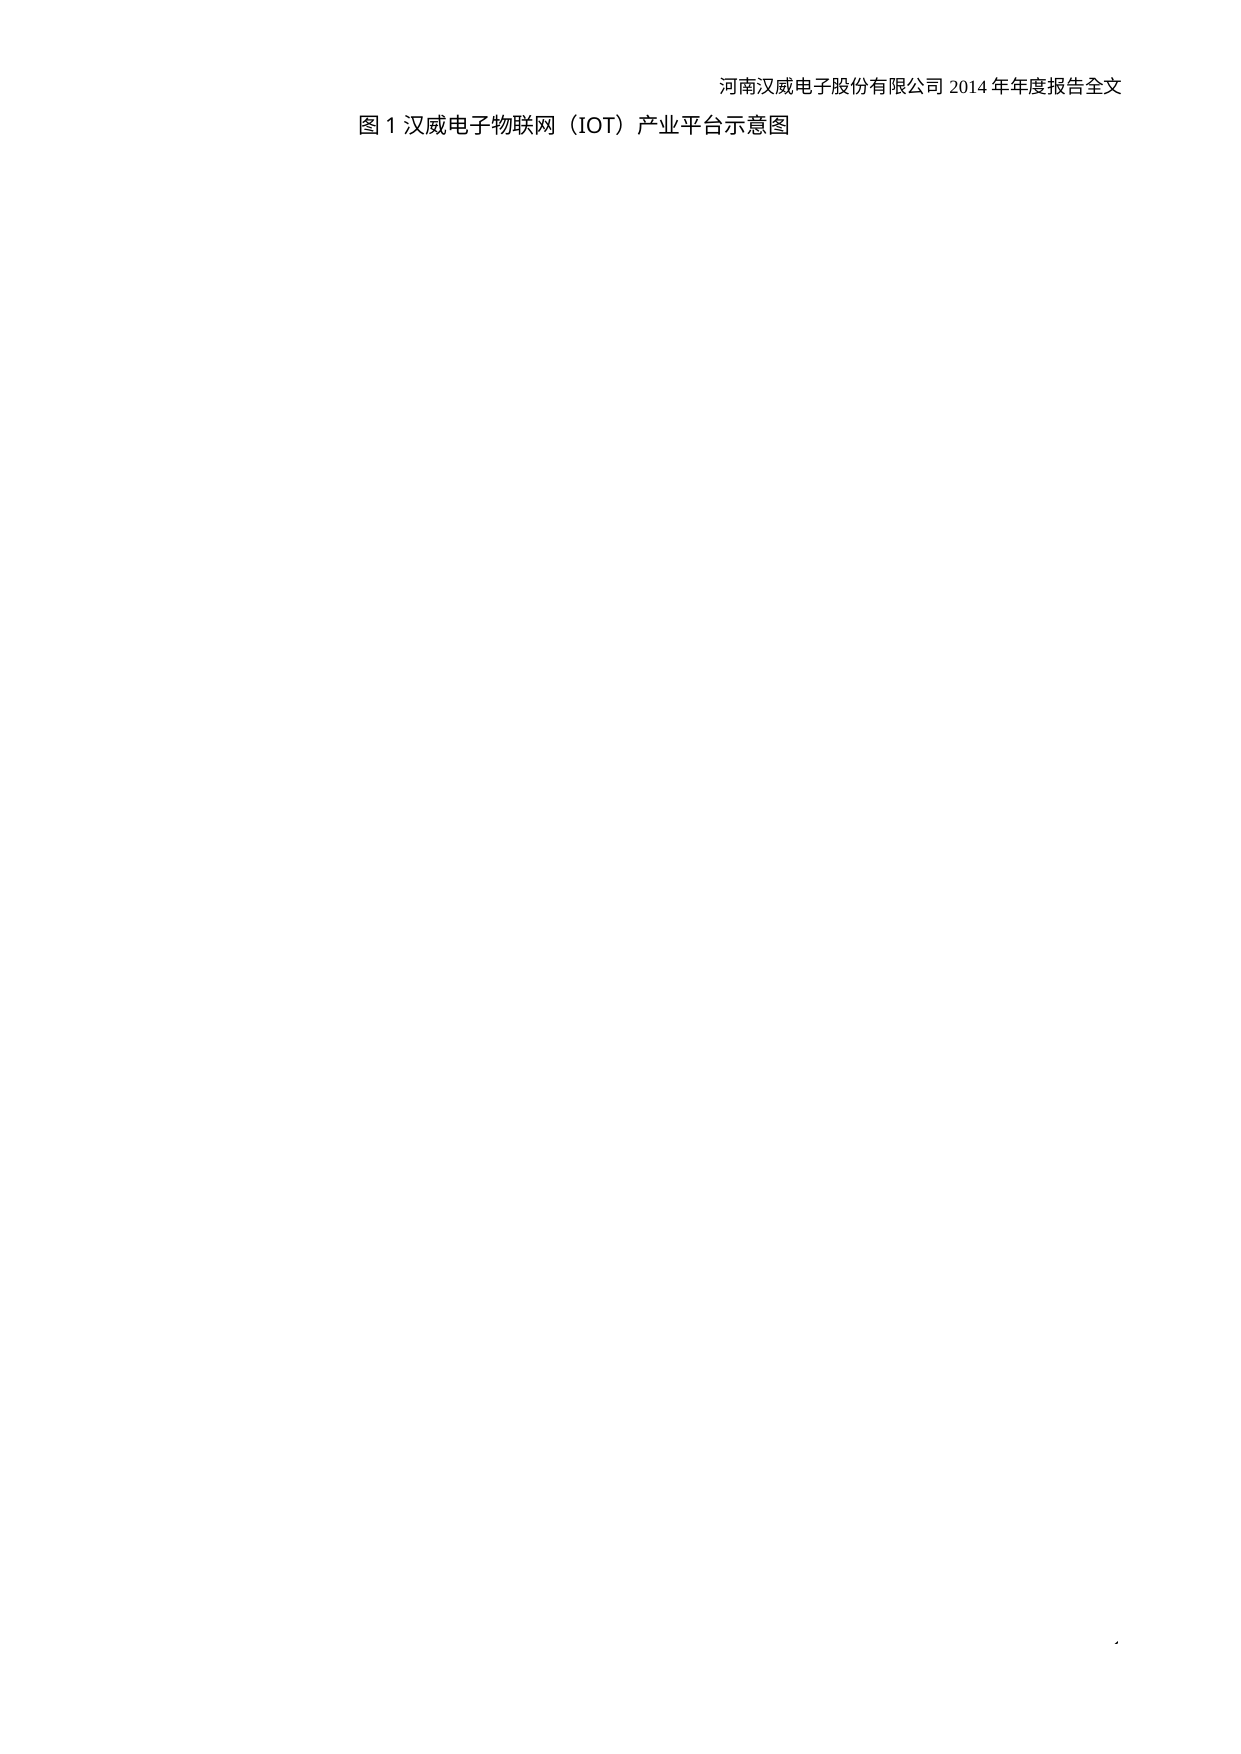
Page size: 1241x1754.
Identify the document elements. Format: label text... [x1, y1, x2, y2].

text 图1 汉威电子物联网（IOT）产业平台示意图 [359, 110, 1133, 140]
